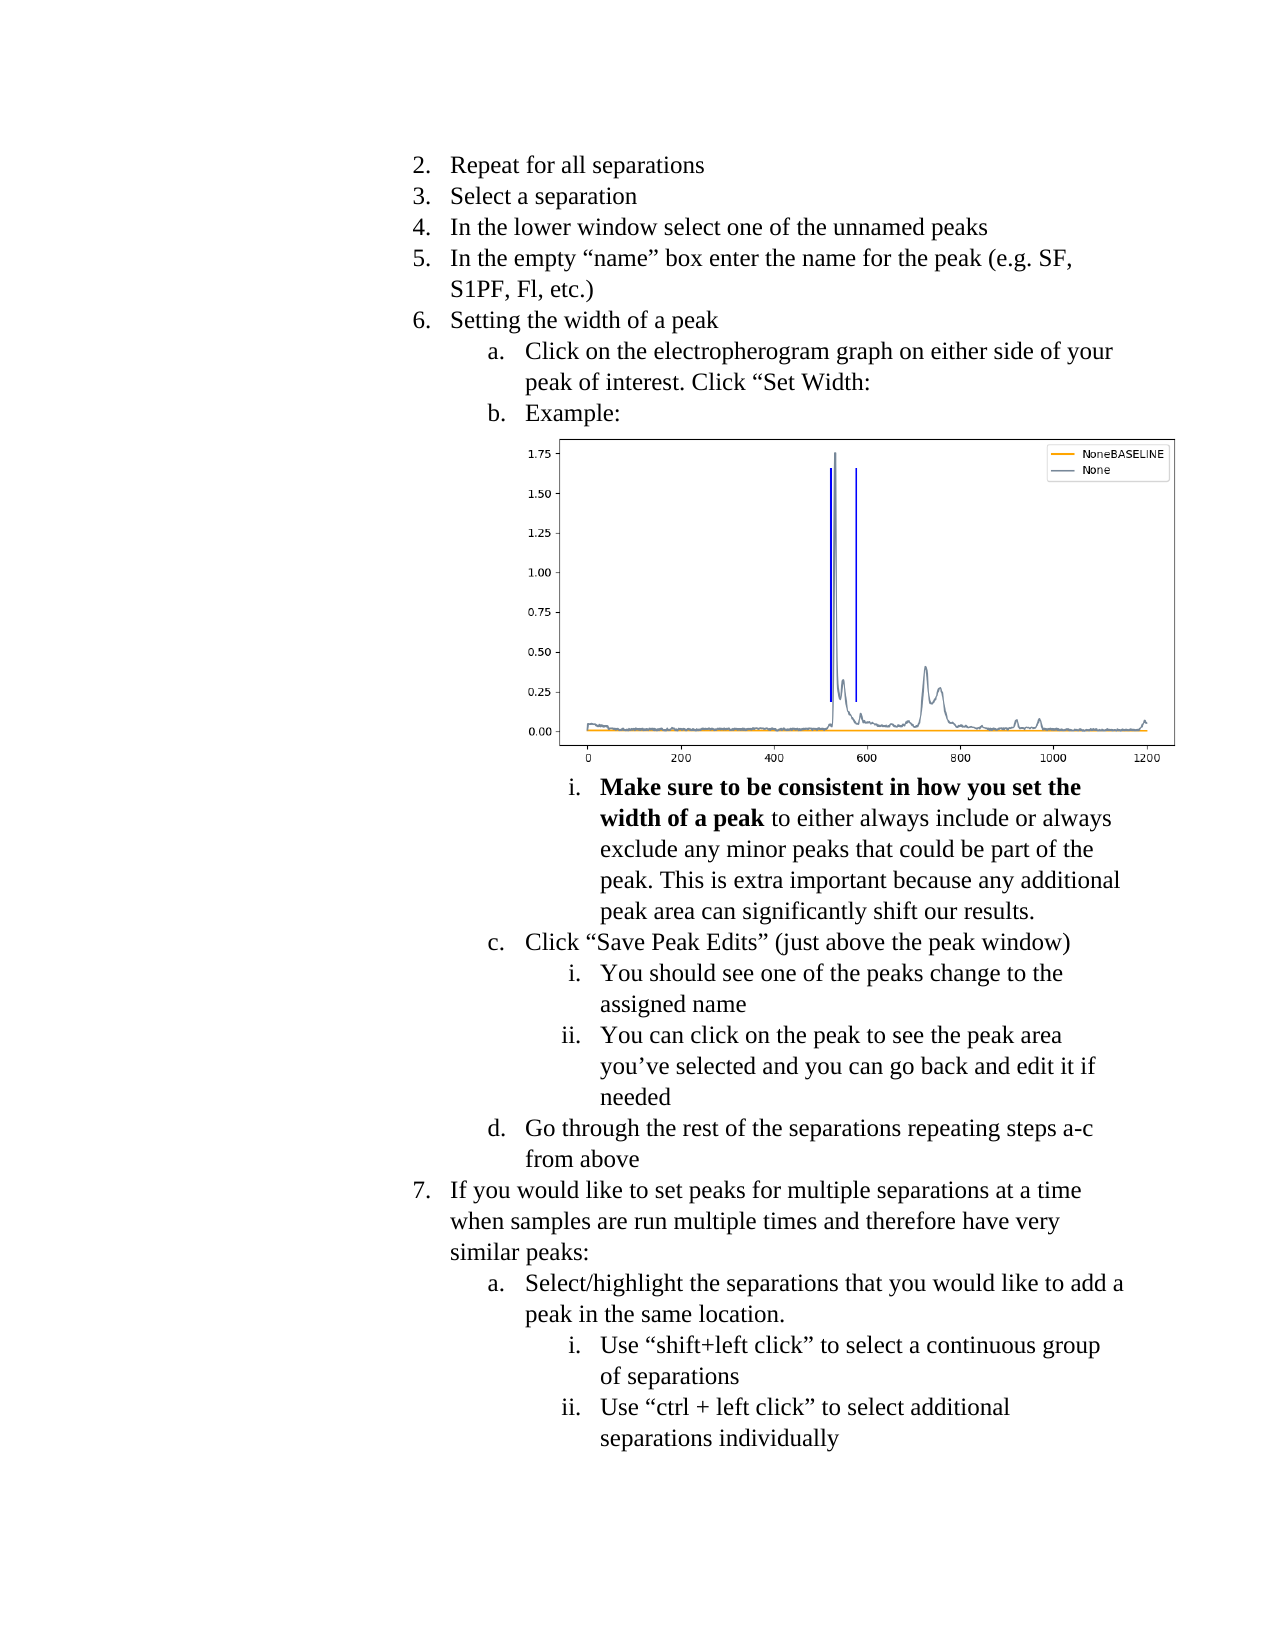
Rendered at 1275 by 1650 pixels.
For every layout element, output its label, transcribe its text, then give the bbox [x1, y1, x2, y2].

list If you would like to set peaks for multiple separations at a time when samples are run multiple times and therefore have very similar peaks: [412, 1175, 1125, 1266]
list Make sure to be consistent in how you set the width of a peak to either always include or always exclude any minor peaks that could be part of the peak. This is extra important because any additional peak area can significantly shift our results. [581, 772, 1125, 924]
list Example: [487, 398, 1125, 769]
list Use “ctrl + left click” to select additional separations individually [581, 1392, 1125, 1452]
list Repeat for all separations [412, 150, 1125, 179]
list You can click on the peak to see the peak area you’ve selected and you can go back and edit it if needed [581, 1020, 1125, 1111]
list You should see one of the peaks change to the assigned name [581, 958, 1125, 1018]
list In the lower window select one of the unnamed peaks [412, 212, 1125, 241]
list Use “shift+left click” to select a continuous group of separations [581, 1330, 1125, 1390]
list Select/highlight the separations that you would like to add a peak in the same location. [487, 1268, 1125, 1328]
list In the empty “name” box enter the name for the peak (e.g. SF, S1PF, Fl, etc.) [412, 243, 1125, 303]
list Go through the rest of the separations repeating steps a-c from above [487, 1113, 1125, 1173]
list Click on the electropherogram graph on either side of your peak of interest. Click “Set Width: [487, 336, 1125, 396]
list Select a separation [412, 181, 1125, 210]
list Setting the width of a peak [412, 305, 1125, 334]
list Click “Save Peak Edits” (just above the peak window) [487, 927, 1125, 956]
